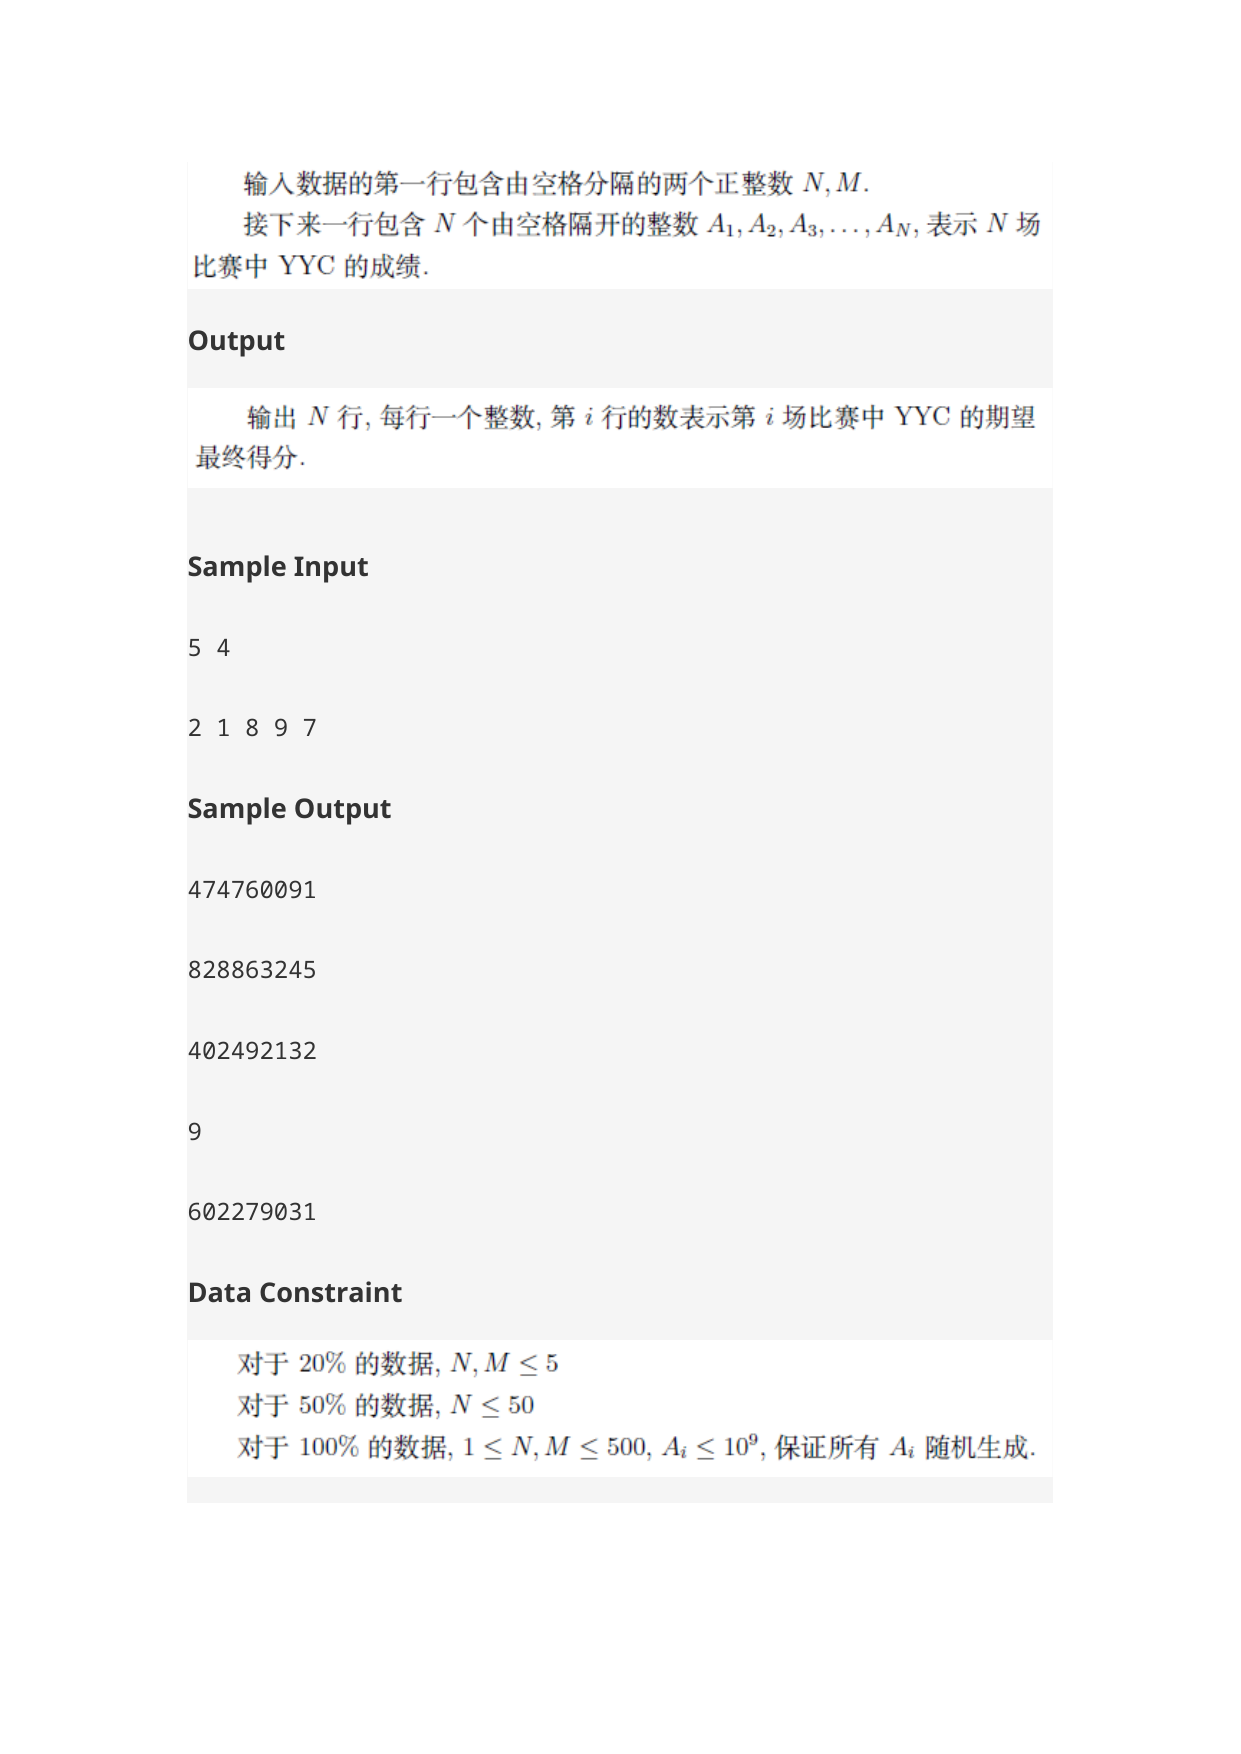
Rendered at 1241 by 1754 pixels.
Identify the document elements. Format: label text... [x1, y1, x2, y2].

text 828863245 [187, 937, 1053, 1002]
text 2 1 8 9 7 [187, 695, 1053, 760]
text 9 [187, 1098, 1053, 1163]
picture [187, 162, 1053, 289]
text Sample Output [187, 776, 1053, 841]
text Output [187, 308, 1053, 373]
text 5 4 [187, 614, 1053, 679]
picture [187, 1340, 1053, 1477]
picture [187, 388, 1053, 488]
text Data Constraint [187, 1259, 1053, 1324]
text 602279031 [187, 1179, 1053, 1244]
text Sample Input [187, 534, 1053, 599]
text 402492132 [187, 1018, 1053, 1083]
text 474760091 [187, 856, 1053, 921]
